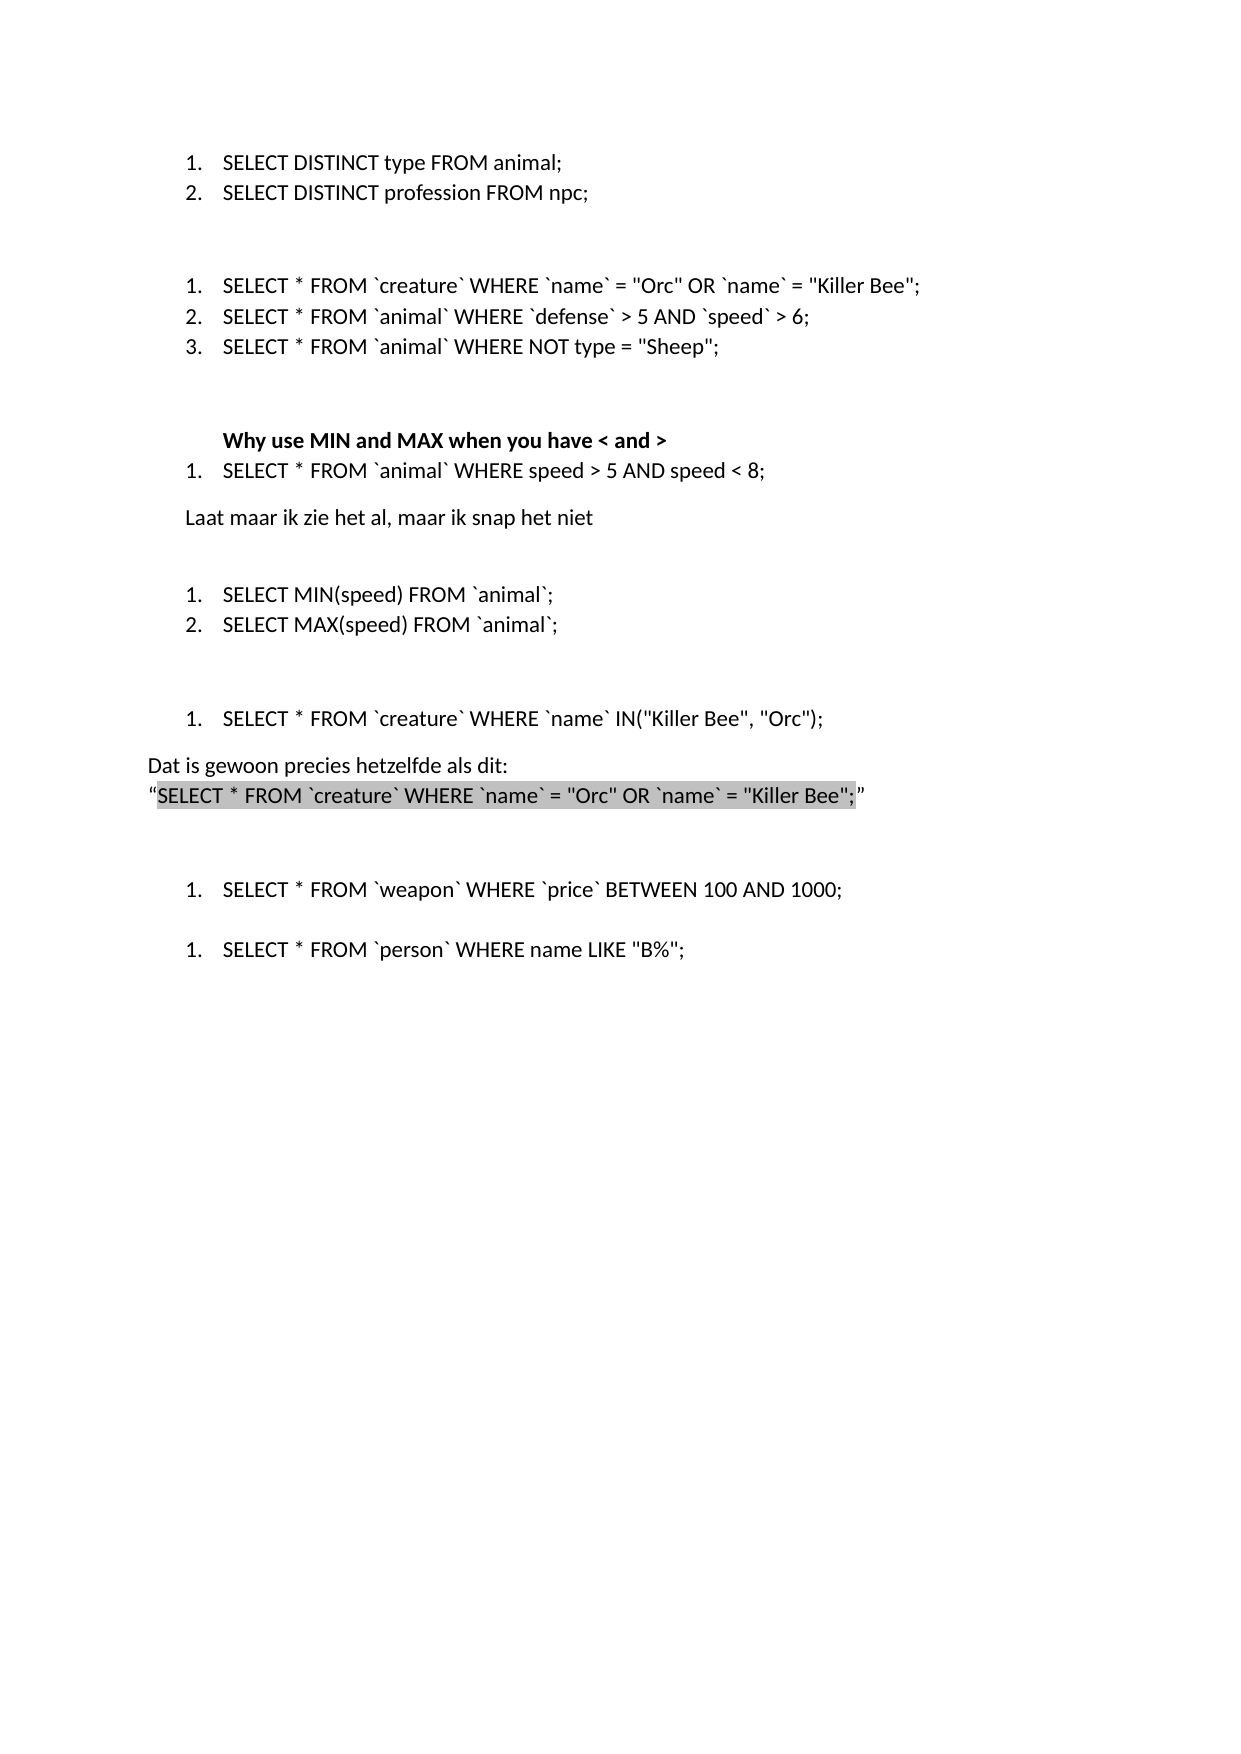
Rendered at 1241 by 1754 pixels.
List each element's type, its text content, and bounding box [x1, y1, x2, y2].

list SELECT * FROM `weapon` WHERE `price` BETWEEN 100 AND 1000; [185, 875, 1093, 903]
list SELECT DISTINCT type FROM animal; [185, 148, 1093, 176]
list SELECT * FROM `animal` WHERE NOT type = "Sheep"; [185, 332, 1093, 360]
list SELECT * FROM `person` WHERE name LIKE "B%"; [185, 935, 1093, 963]
list SELECT * FROM `creature` WHERE `name` = "Orc" OR `name` = "Killer Bee"; [185, 272, 1093, 299]
list Why use MIN and MAX when you have < and > [223, 426, 1093, 454]
list SELECT * FROM `creature` WHERE `name` IN("Killer Bee", "Orc"); [185, 704, 1093, 732]
text Dat is gewoon precies hetzelfde als dit: “SELECT * FROM `creature` WHERE `name` = "Orc" OR `name` = "Killer Bee";” [148, 751, 1093, 809]
list SELECT MAX(speed) FROM `animal`; [185, 610, 1093, 638]
list SELECT * FROM `animal` WHERE speed > 5 AND speed < 8; [185, 456, 1093, 484]
text Laat maar ik zie het al, maar ik snap het niet [185, 503, 1093, 531]
list SELECT MIN(speed) FROM `animal`; [185, 580, 1093, 608]
list SELECT DISTINCT profession FROM npc; [185, 178, 1093, 206]
list SELECT * FROM `animal` WHERE `defense` > 5 AND `speed` > 6; [185, 302, 1093, 330]
